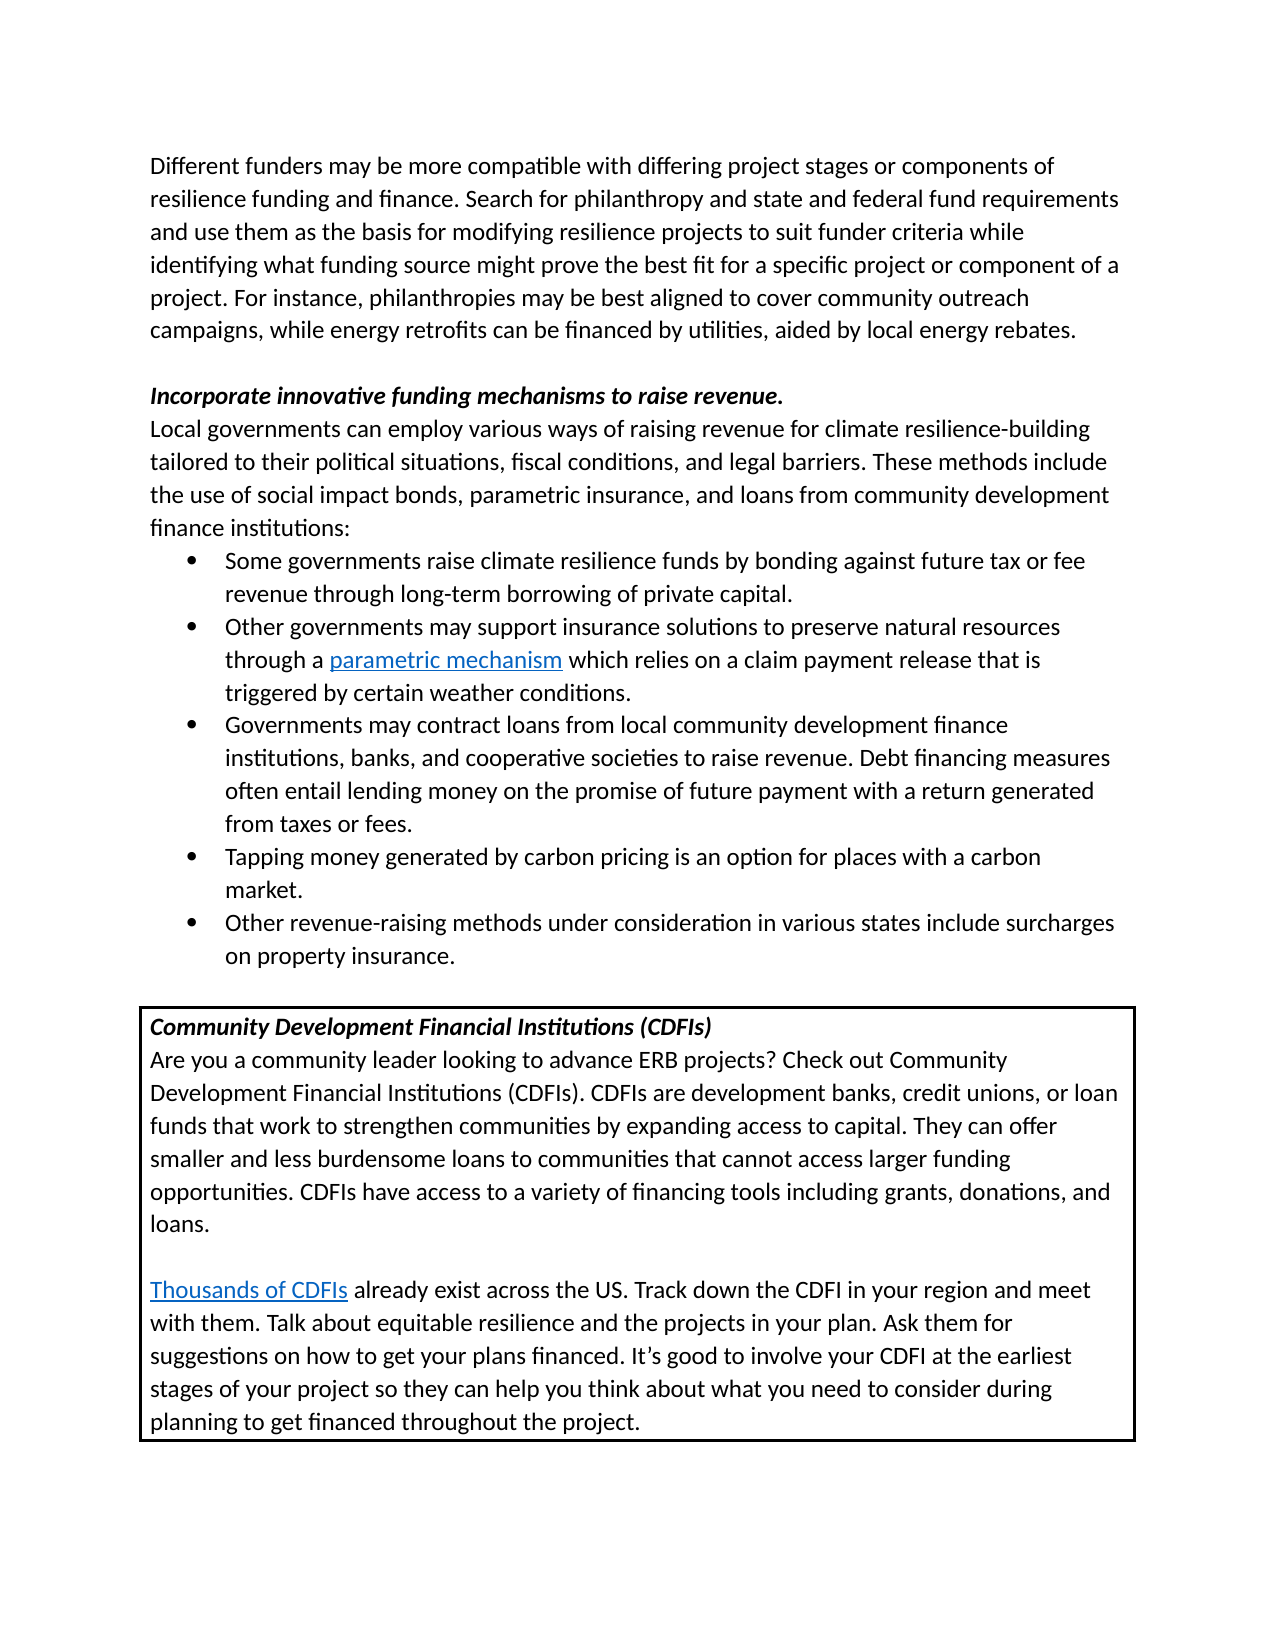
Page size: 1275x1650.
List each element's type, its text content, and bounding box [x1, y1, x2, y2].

text Local governments can employ various ways of raising revenue for climate resilience-building tailored to their political situations, fiscal conditions, and legal barriers. These methods include the use of social impact bonds, parametric insurance, and loans from community development finance institutions: [150, 413, 1125, 543]
list Tapping money generated by carbon pricing is an option for places with a carbon market. [187, 841, 1125, 905]
text Are you a community leader looking to advance ERB projects? Check out Community Development Financial Institutions (CDFIs). CDFIs are development banks, credit unions, or loan funds that work to strengthen communities by expanding access to capital. They can offer smaller and less burdensome loans to communities that cannot access larger funding opportunities. CDFIs have access to a variety of financing tools including grants, donations, and loans. [142, 1039, 1133, 1239]
list Other revenue-raising methods under consideration in various states include surcharges on property insurance. [187, 907, 1125, 971]
text Thousands of CDFIs already exist across the US. Track down the CDFI in your region and meet with them. Talk about equitable resilience and the projects in your plan. Ask them for suggestions on how to get your plans financed. It’s good to involve your CDFI at the earliest stages of your project so they can help you think about what you need to consider during planning to get financed throughout the project. [142, 1269, 1133, 1439]
subtitle Incorporate innovative funding mechanisms to raise revenue. [150, 380, 1125, 411]
list Some governments raise climate resilience funds by bonding against future tax or fee revenue through long-term borrowing of private capital. [187, 545, 1125, 608]
subtitle Community Development Financial Institutions (CDFIs) [142, 1009, 1133, 1039]
list Other governments may support insurance solutions to preserve natural resources through a parametric mechanism which relies on a claim payment release that is triggered by certain weather conditions. [187, 611, 1125, 707]
list Governments may contract loans from local community development finance institutions, banks, and cooperative societies to raise revenue. Debt financing measures often entail lending money on the promise of future payment with a return generated from taxes or fees. [187, 709, 1125, 839]
text Different funders may be more compatible with differing project stages or components of resilience funding and finance. Search for philanthropy and state and federal fund requirements and use them as the basis for modifying resilience projects to suit funder criteria while identifying what funding source might prove the best fit for a specific project or component of a project. For instance, philanthropies may be best aligned to cover community outreach campaigns, while energy retrofits can be financed by utilities, aided by local energy rebates. [150, 150, 1125, 345]
